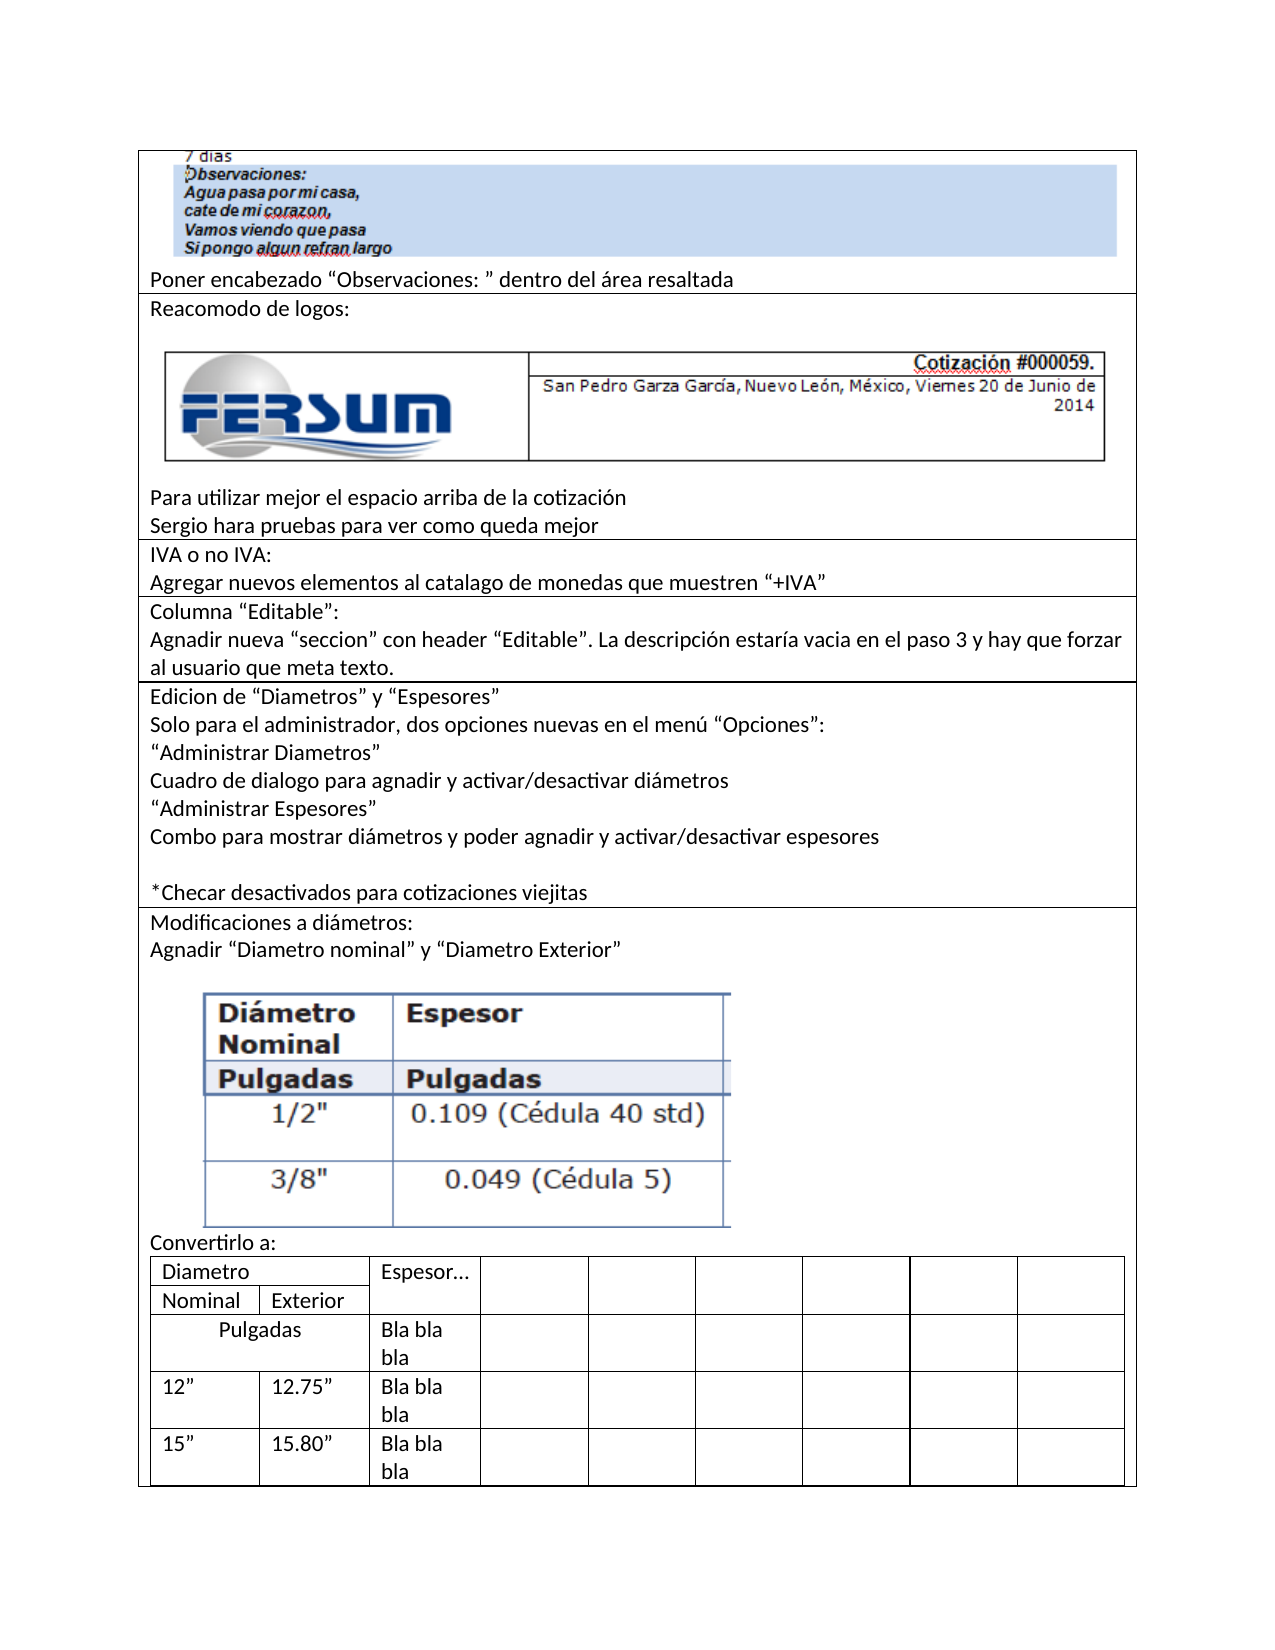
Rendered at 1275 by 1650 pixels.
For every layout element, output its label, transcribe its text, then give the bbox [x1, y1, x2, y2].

table_cell Reacomodo de logos: Para utilizar mejor el espacio arriba de la cotización Sergio hara pruebas para ver como queda mejor [139, 294, 1136, 539]
picture [150, 151, 1125, 266]
table_cell Columna “Editable”: Agnadir nueva “seccion” con header “Editable”. La descripción estaría vacia en el paso 3 y hay que forzar al usuario que meta texto. [139, 597, 1136, 681]
table_cell Edicion de “Diametros” y “Espesores” Solo para el administrador, dos opciones nuevas en el menú “Opciones”: “Administrar Diametros” Cuadro de dialogo para agnadir y activar/desactivar diámetros “Administrar Espesores” Combo para mostrar diámetros y poder agnadir y activar/desactivar espesores *Checar desactivados para cotizaciones viejitas [139, 683, 1136, 907]
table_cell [139, 151, 1136, 293]
table_cell IVA o no IVA: Agregar nuevos elementos al catalago de monedas que muestren “+IVA” [139, 540, 1136, 596]
picture [150, 322, 1125, 484]
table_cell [139, 908, 1136, 1486]
picture [150, 963, 732, 1228]
